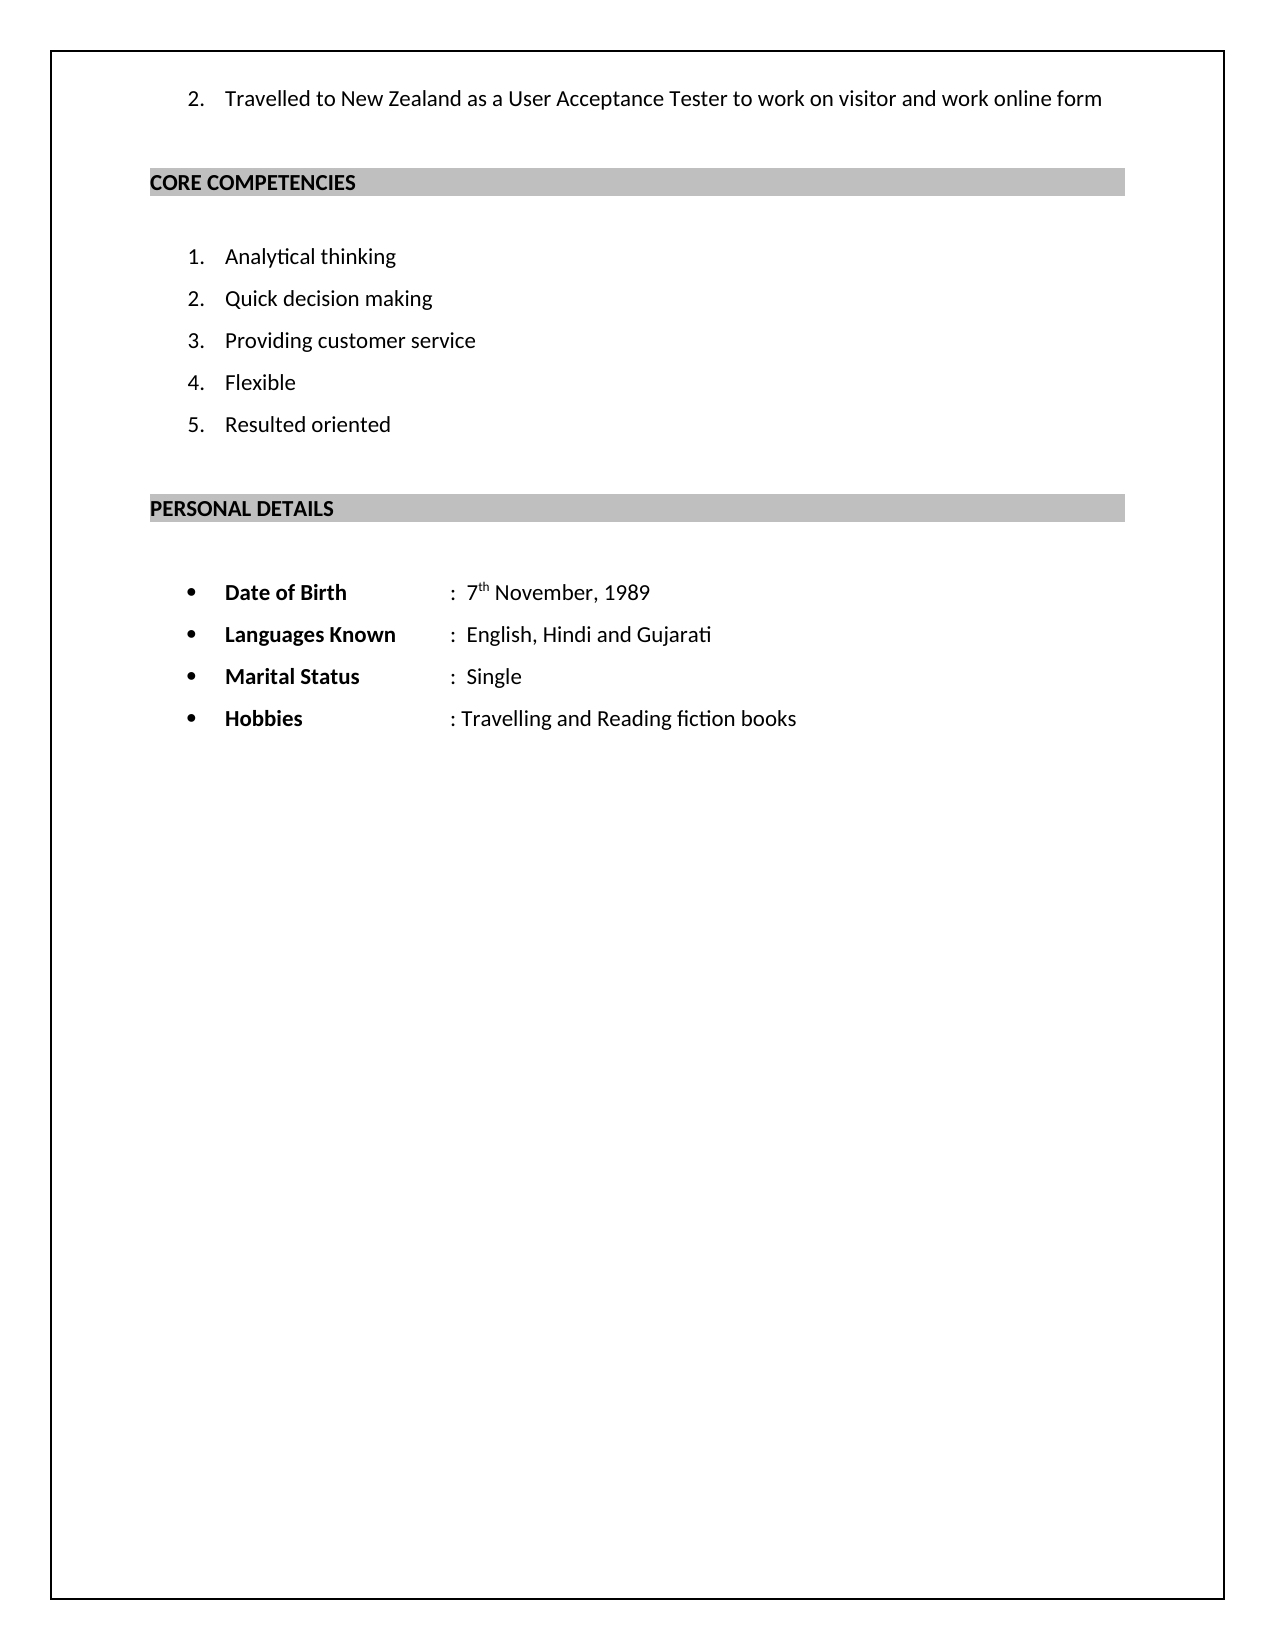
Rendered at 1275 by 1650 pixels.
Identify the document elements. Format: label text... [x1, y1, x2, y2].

list Providing customer service [187, 326, 1125, 354]
list Flexible [187, 368, 1125, 396]
list Travelled to New Zealand as a User Acceptance Tester to work on visitor and work online form [187, 84, 1125, 112]
list Date of Birth : 7th November, 1989 [187, 578, 1125, 606]
list Resulted oriented [187, 410, 1125, 438]
list Languages Known : English, Hindi and Gujarati [187, 620, 1125, 648]
list Quick decision making [187, 284, 1125, 312]
list Marital Status : Single [187, 662, 1125, 690]
list Hobbies : Travelling and Reading fiction books [187, 704, 1125, 732]
list Analytical thinking [187, 242, 1125, 271]
text PERSONAL DETAILS [150, 494, 1125, 522]
text CORE COMPETENCIES [150, 168, 1125, 196]
